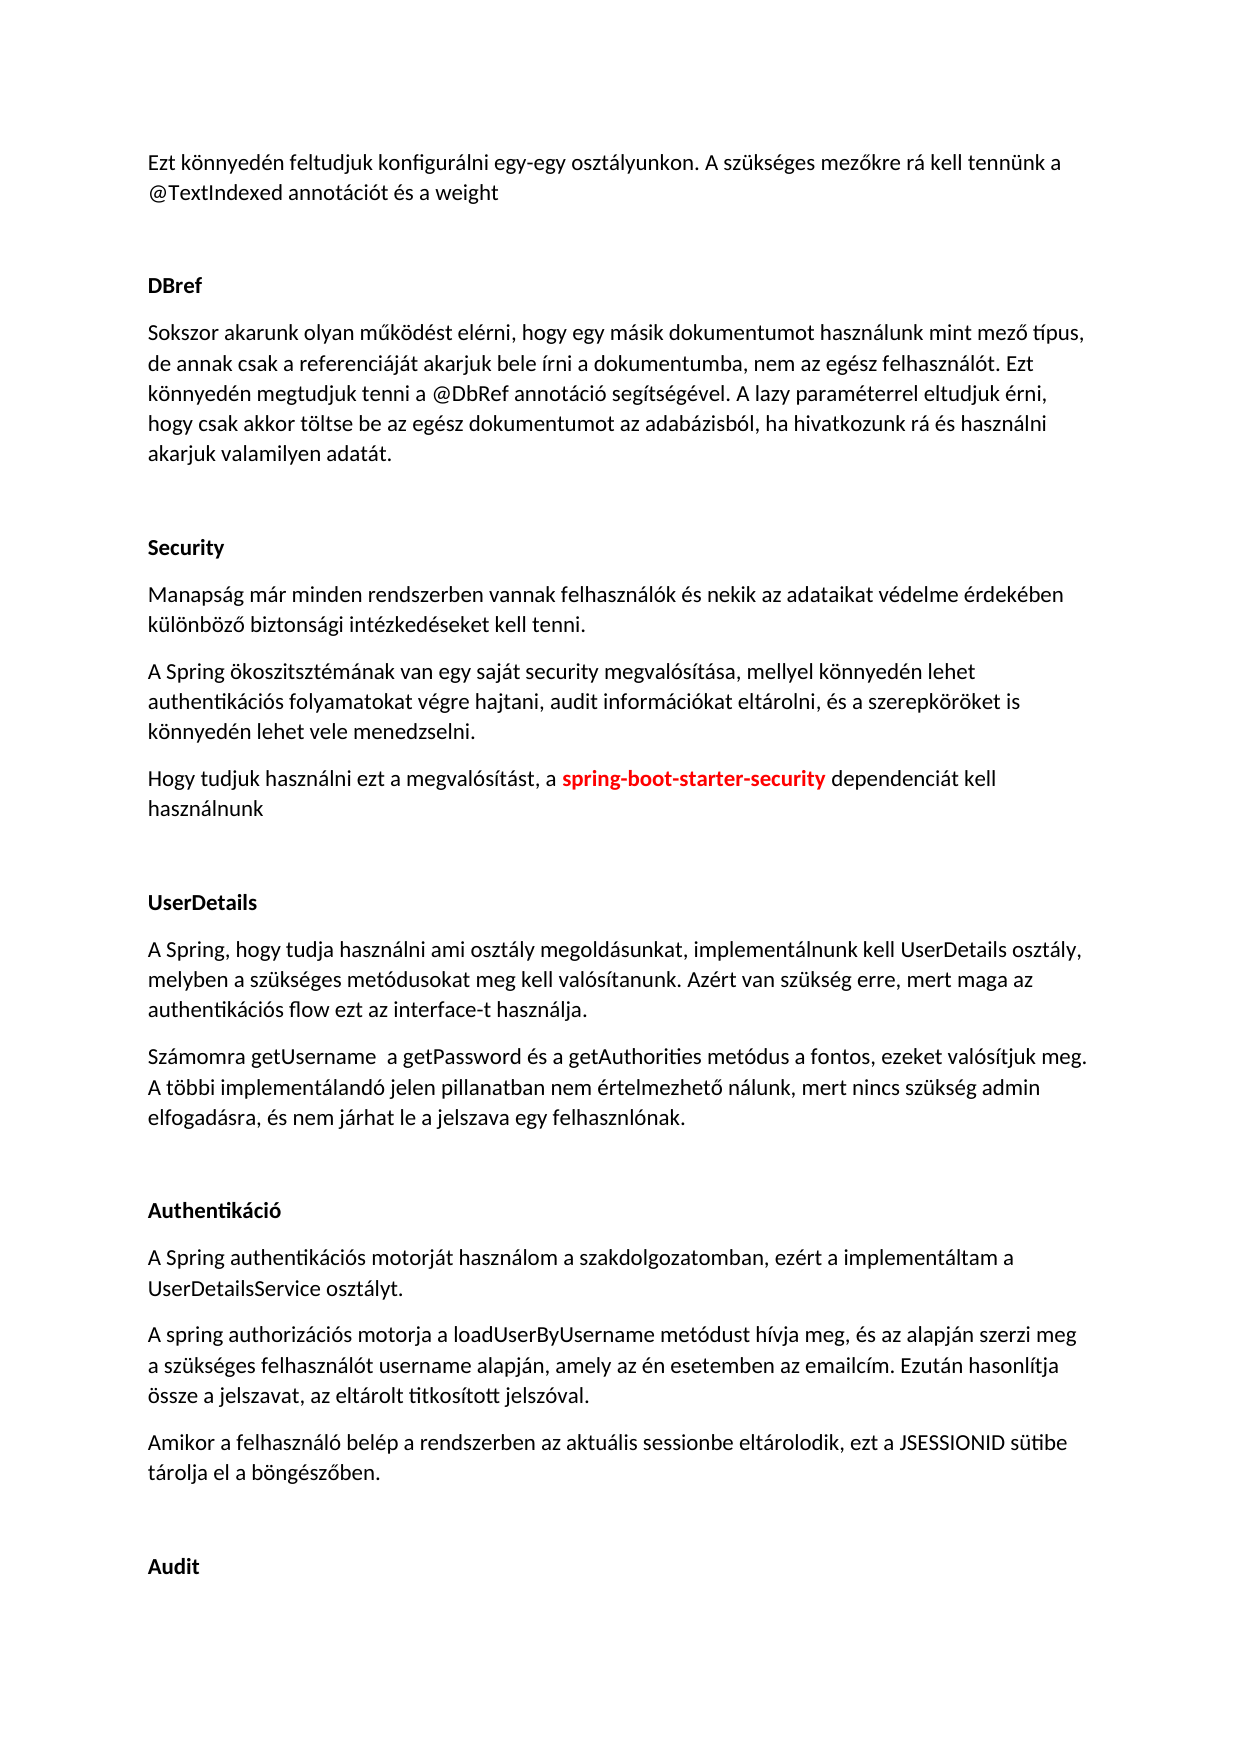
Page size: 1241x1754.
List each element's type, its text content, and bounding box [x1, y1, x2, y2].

text Security [148, 533, 1093, 561]
text DBref [148, 272, 1093, 299]
text Ezt könnyedén feltudjuk konfigurálni egy-egy osztályunkon. A szükséges mezőkre rá kell tennünk a @TextIndexed annotációt és a weight [148, 148, 1093, 206]
text Authentikáció [148, 1197, 1093, 1224]
text Audit [148, 1552, 1093, 1580]
text Manapság már minden rendszerben vannak felhasználók és nekik az adataikat védelme érdekében különböző biztonsági intézkedéseket kell tenni. [148, 580, 1093, 638]
text Hogy tudjuk használni ezt a megvalósítást, a spring-boot-starter-security dependenciát kell használnunk [148, 764, 1093, 822]
text A Spring authentikációs motorját használom a szakdolgozatomban, ezért a implementáltam a UserDetailsService osztályt. [148, 1243, 1093, 1302]
text A Spring, hogy tudja használni ami osztály megoldásunkat, implementálnunk kell UserDetails osztály, melyben a szükséges metódusokat meg kell valósítanunk. Azért van szükség erre, mert maga az authentikációs flow ezt az interface-t használja. [148, 935, 1093, 1023]
text Sokszor akarunk olyan működést elérni, hogy egy másik dokumentumot használunk mint mező típus, de annak csak a referenciáját akarjuk bele írni a dokumentumba, nem az egész felhasználót. Ezt könnyedén megtudjuk tenni a @DbRef annotáció segítségével. A lazy paraméterrel eltudjuk érni, hogy csak akkor töltse be az egész dokumentumot az adabázisból, ha hivatkozunk rá és használni akarjuk valamilyen adatát. [148, 318, 1093, 467]
text Számomra getUsername a getPassword és a getAuthorities metódus a fontos, ezeket valósítjuk meg. A többi implementálandó jelen pillanatban nem értelmezhető nálunk, mert nincs szükség admin elfogadásra, és nem járhat le a jelszava egy felhasznlónak. [148, 1042, 1093, 1131]
text A Spring ökoszitsztémának van egy saját security megvalósítása, mellyel könnyedén lehet authentikációs folyamatokat végre hajtani, audit információkat eltárolni, és a szerepköröket is könnyedén lehet vele menedzselni. [148, 657, 1093, 745]
text UserDetails [148, 888, 1093, 916]
text Amikor a felhasználó belép a rendszerben az aktuális sessionbe eltárolodik, ezt a JSESSIONID sütibe tárolja el a böngészőben. [148, 1428, 1093, 1486]
text A spring authorizációs motorja a loadUserByUsername metódust hívja meg, és az alapján szerzi meg a szükséges felhasználót username alapján, amely az én esetemben az emailcím. Ezután hasonlítja össze a jelszavat, az eltárolt titkosított jelszóval. [148, 1321, 1093, 1409]
